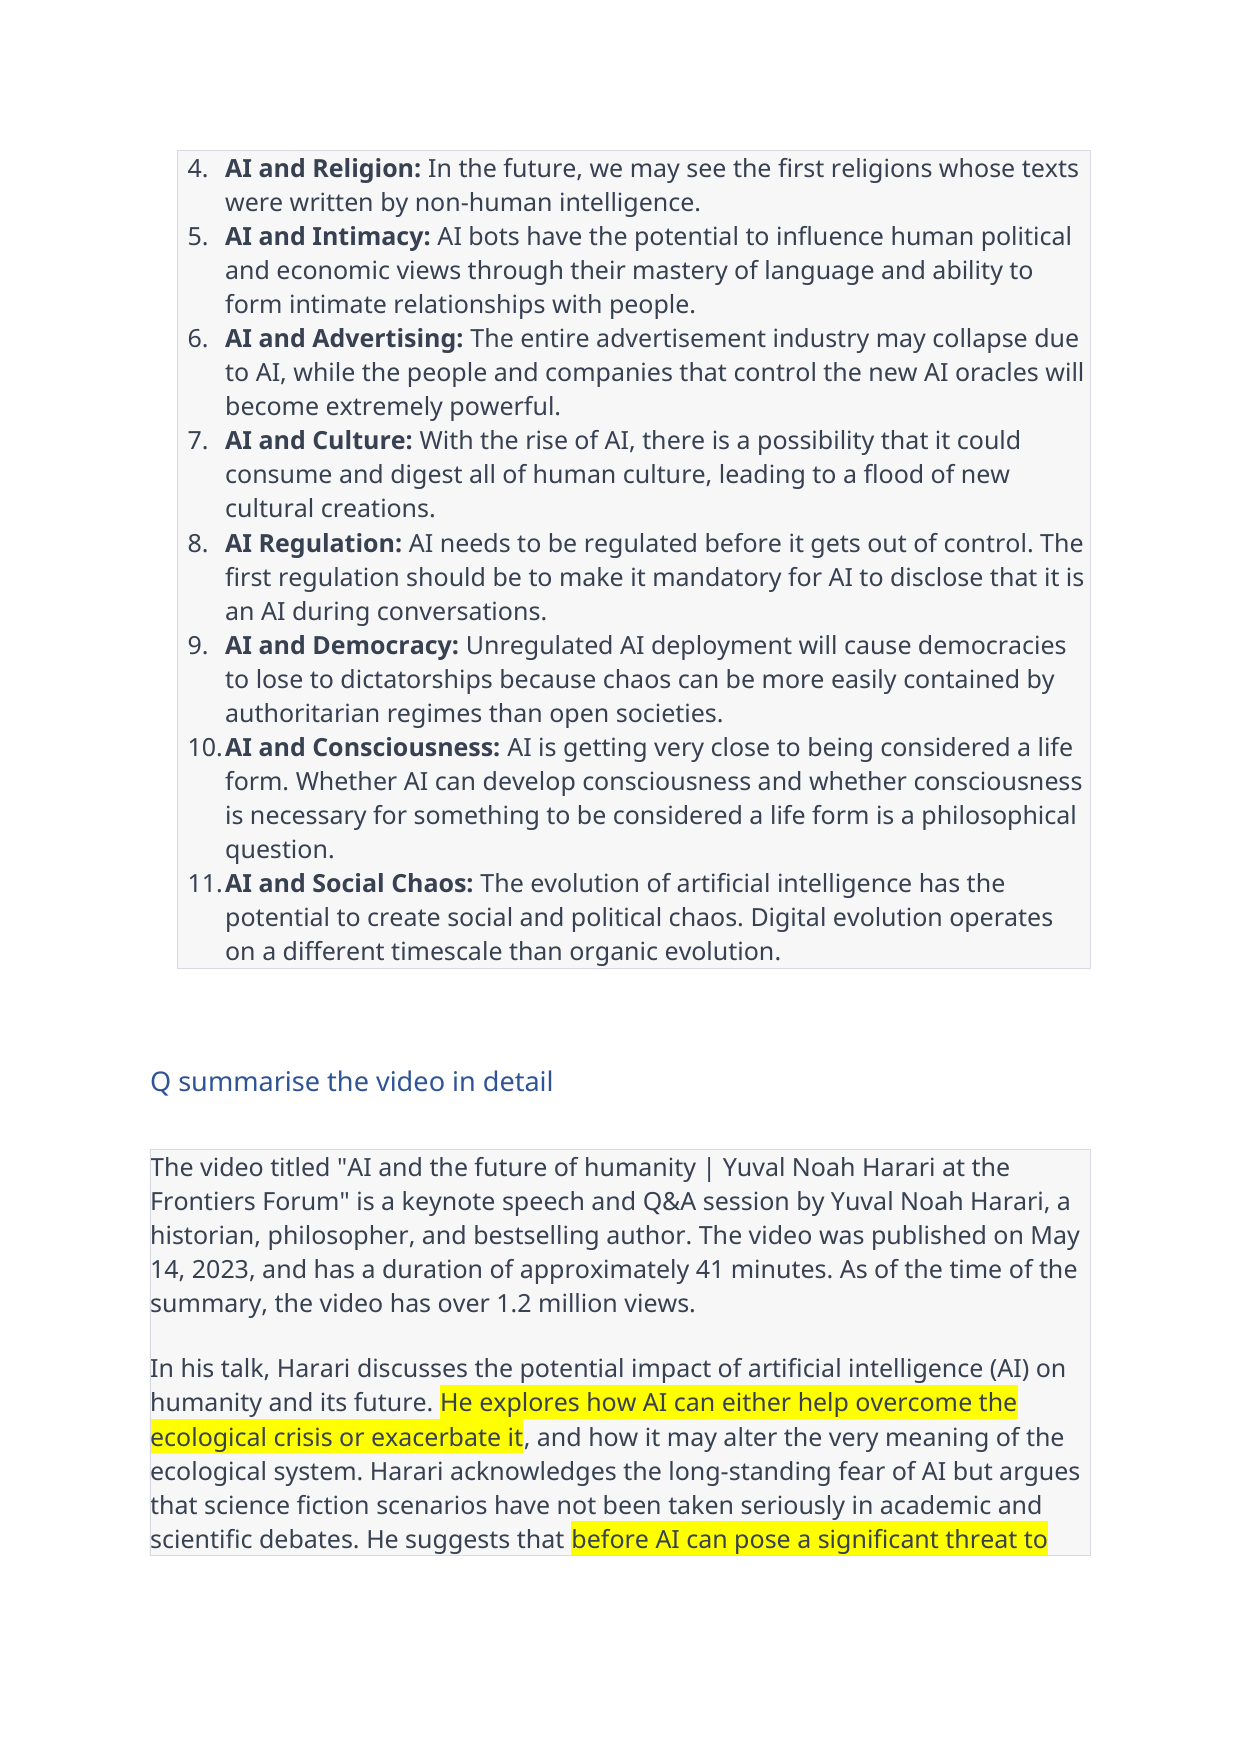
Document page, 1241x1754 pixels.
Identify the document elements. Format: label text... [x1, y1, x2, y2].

list AI and Culture: With the rise of AI, there is a possibility that it could consume and digest all of human culture, leading to a flood of new cultural creations. [178, 422, 1090, 525]
text The video titled "AI and the future of humanity | Yuval Noah Harari at the Frontiers Forum" is a keynote speech and Q&A session by Yuval Noah Harari, a historian, philosopher, and bestselling author. The video was published on May 14, 2023, and has a duration of approximately 41 minutes. As of the time of the summary, the video has over 1.2 million views. [151, 1150, 1090, 1320]
subtitle Q summarise the video in detail [150, 1062, 1090, 1099]
list AI and Advertising: The entire advertisement industry may collapse due to AI, while the people and companies that control the new AI oracles will become extremely powerful. [178, 320, 1090, 422]
list AI and Intimacy: AI bots have the potential to influence human political and economic views through their mastery of language and ability to form intimate relationships with people. [178, 218, 1090, 320]
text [151, 1351, 1090, 1555]
list AI and Democracy: Unregulated AI deployment will cause democracies to lose to dictatorships because chaos can be more easily contained by authoritarian regimes than open societies. [178, 627, 1090, 729]
list AI Regulation: AI needs to be regulated before it gets out of control. The first regulation should be to make it mandatory for AI to disclose that it is an AI during conversations. [178, 525, 1090, 627]
list AI and Religion: In the future, we may see the first religions whose texts were written by non-human intelligence. [178, 151, 1090, 218]
list AI and Consciousness: AI is getting very close to being considered a life form. Whether AI can develop consciousness and whether consciousness is necessary for something to be considered a life form is a philosophical question. [178, 729, 1090, 865]
list AI and Social Chaos: The evolution of artificial intelligence has the potential to create social and political chaos. Digital evolution operates on a different timescale than organic evolution. [178, 865, 1090, 968]
